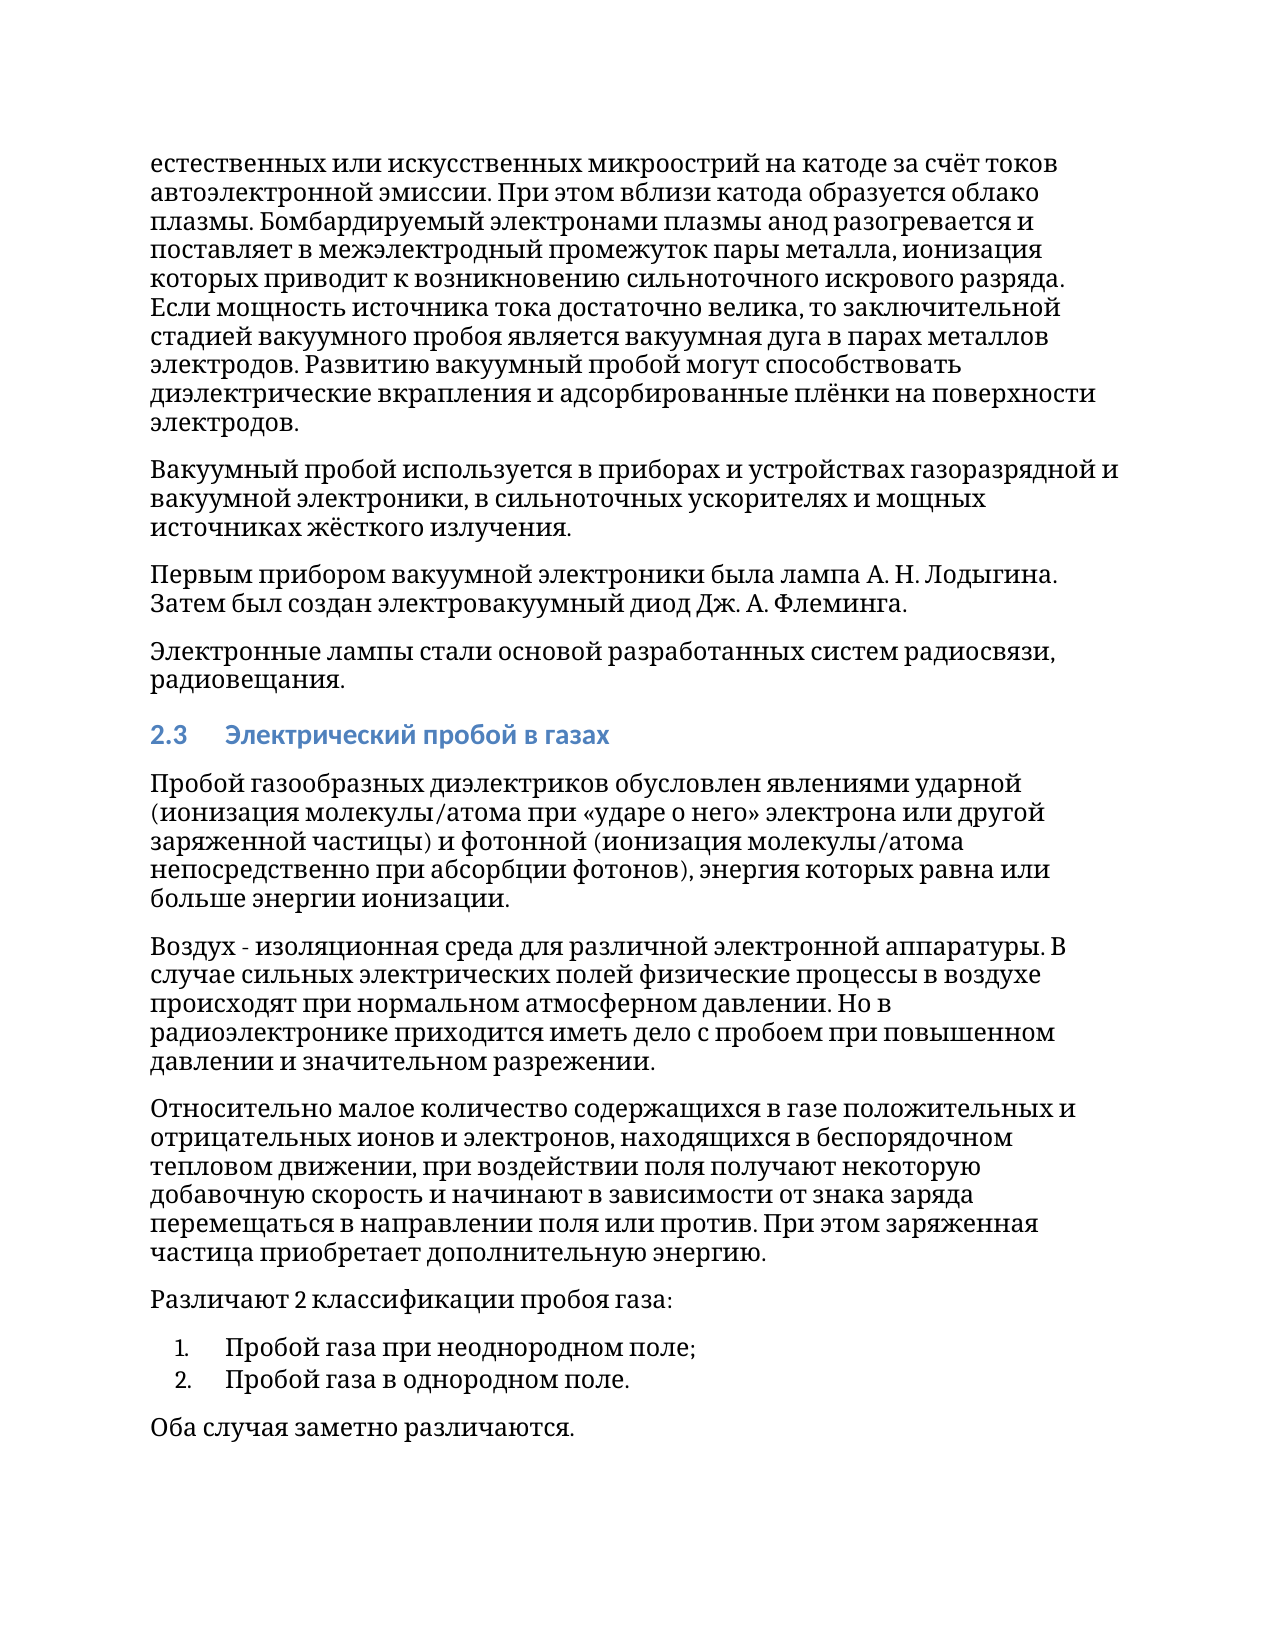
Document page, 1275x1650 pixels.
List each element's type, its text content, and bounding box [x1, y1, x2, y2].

text Оба случая заметно различаются. [150, 1414, 1125, 1443]
list Пробой газа в однородном поле. [175, 1366, 1125, 1395]
text Вакуумный пробой используется в приборах и устройствах газоразрядной и вакуумной электроники, в сильноточных ускорителях и мощных источниках жёсткого излучения. [150, 456, 1125, 542]
text Воздух - изоляционная среда для различной электронной аппаратуры. В случае сильных электрических полей физические процессы в воздухе происходят при нормальном атмосферном давлении. Но в радиоэлектронике приходится иметь дело с пробоем при повышенном давлении и значительном разрежении. [150, 933, 1125, 1076]
list Пробой газа при неоднородном поле; [175, 1334, 1125, 1363]
subtitle 2.3 Электрический пробой в газах [150, 716, 1125, 751]
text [150, 150, 1125, 437]
text Различают 2 классификации пробоя газа: [150, 1286, 1125, 1315]
text Первым прибором вакуумной электроники была лампа А. Н. Лодыгина. Затем был создан электровакуумный диод Дж. А. Флеминга. [150, 561, 1125, 619]
text Пробой газообразных диэлектриков обусловлен явлениями ударной (ионизация молекулы/атома при «ударе о него» электрона или другой заряженной частицы) и фотонной (ионизация молекулы/атома непосредственно при абсорбции фотонов), энергия которых равна или больше энергии ионизации. [150, 770, 1125, 914]
text Электронные лампы стали основой разработанных систем радиосвязи, радиовещания. [150, 637, 1125, 695]
text Относительно малое количество содержащихся в газе положительных и отрицательных ионов и электронов, находящихся в беспорядочном тепловом движении, при воздействии поля получают некоторую добавочную скорость и начинают в зависимости от знака заряда перемещаться в направлении поля или против. При этом заряженная частица приобретает дополнительную энергию. [150, 1095, 1125, 1268]
